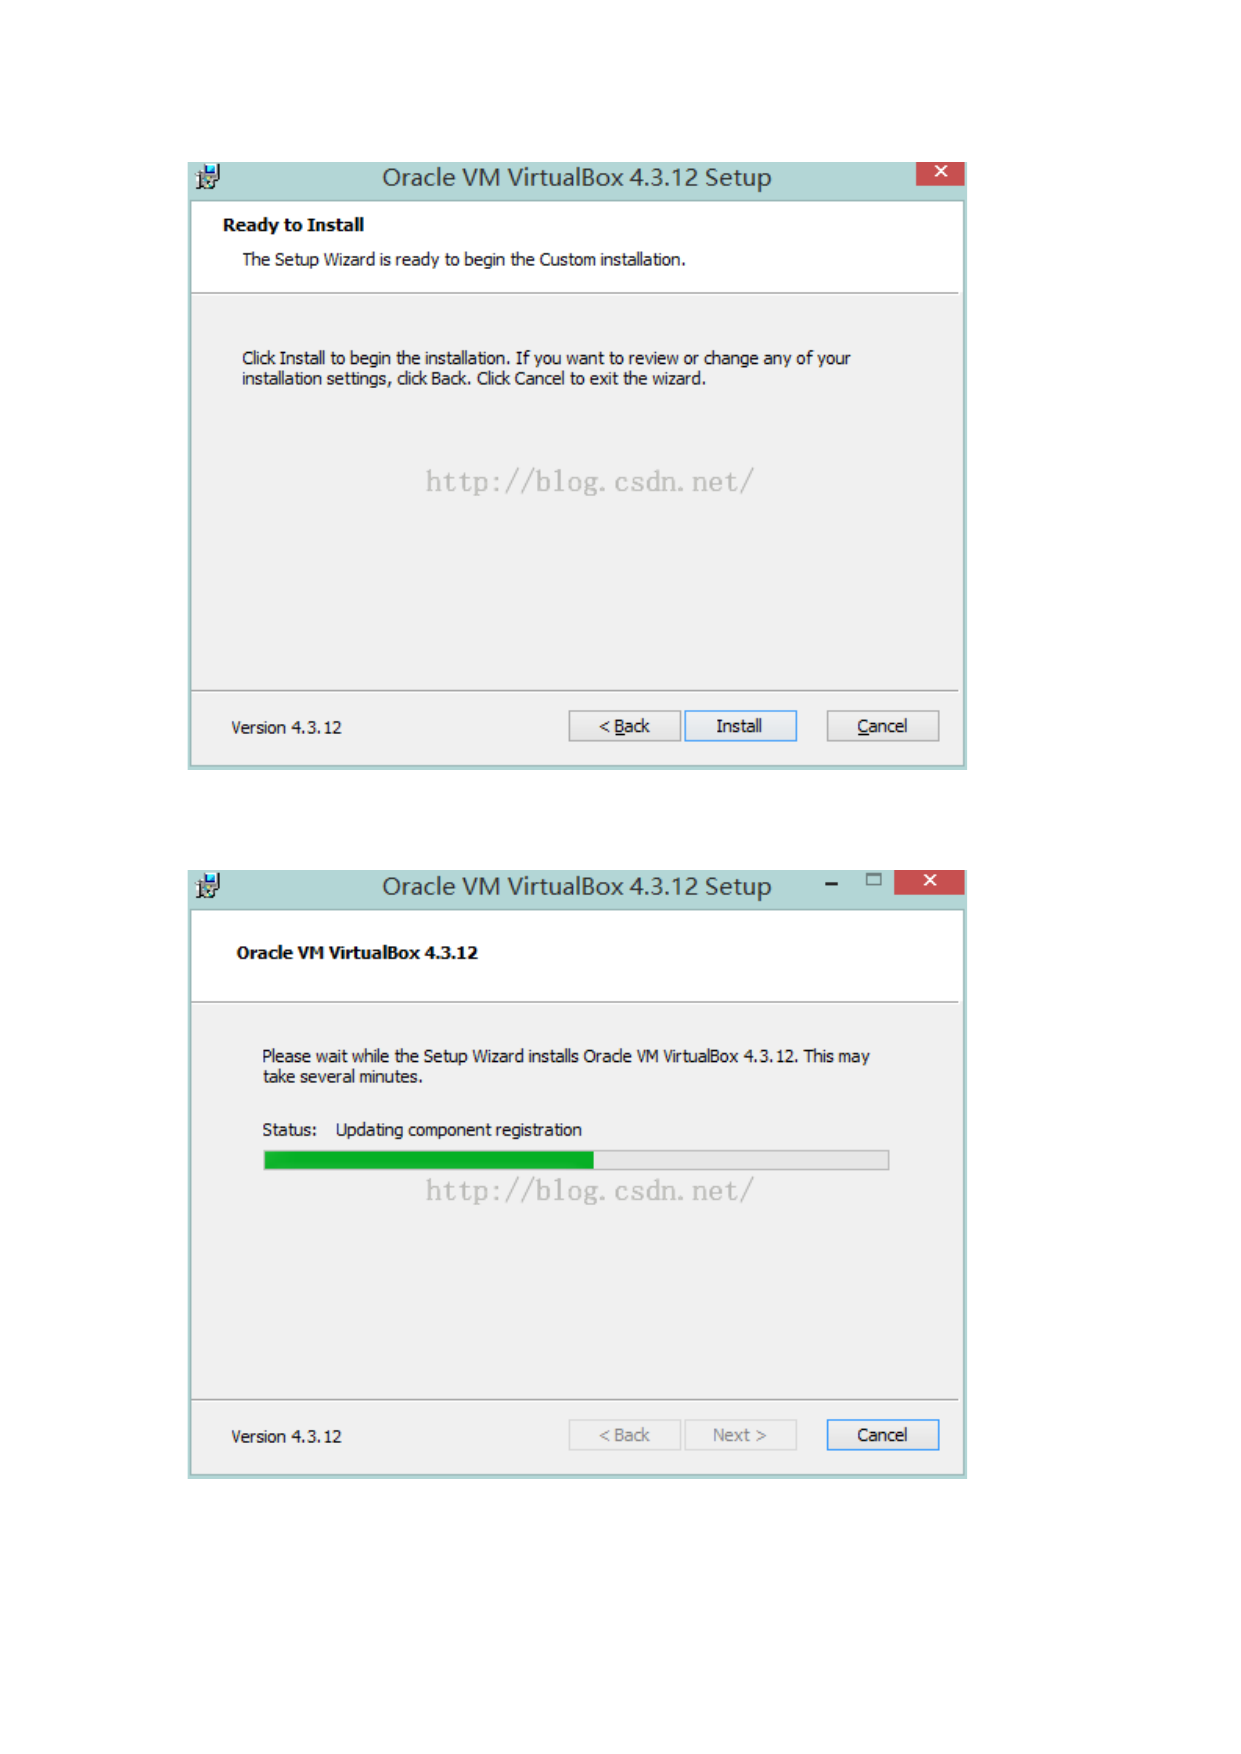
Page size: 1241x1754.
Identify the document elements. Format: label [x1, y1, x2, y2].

picture [187, 162, 968, 770]
picture [187, 870, 968, 1479]
